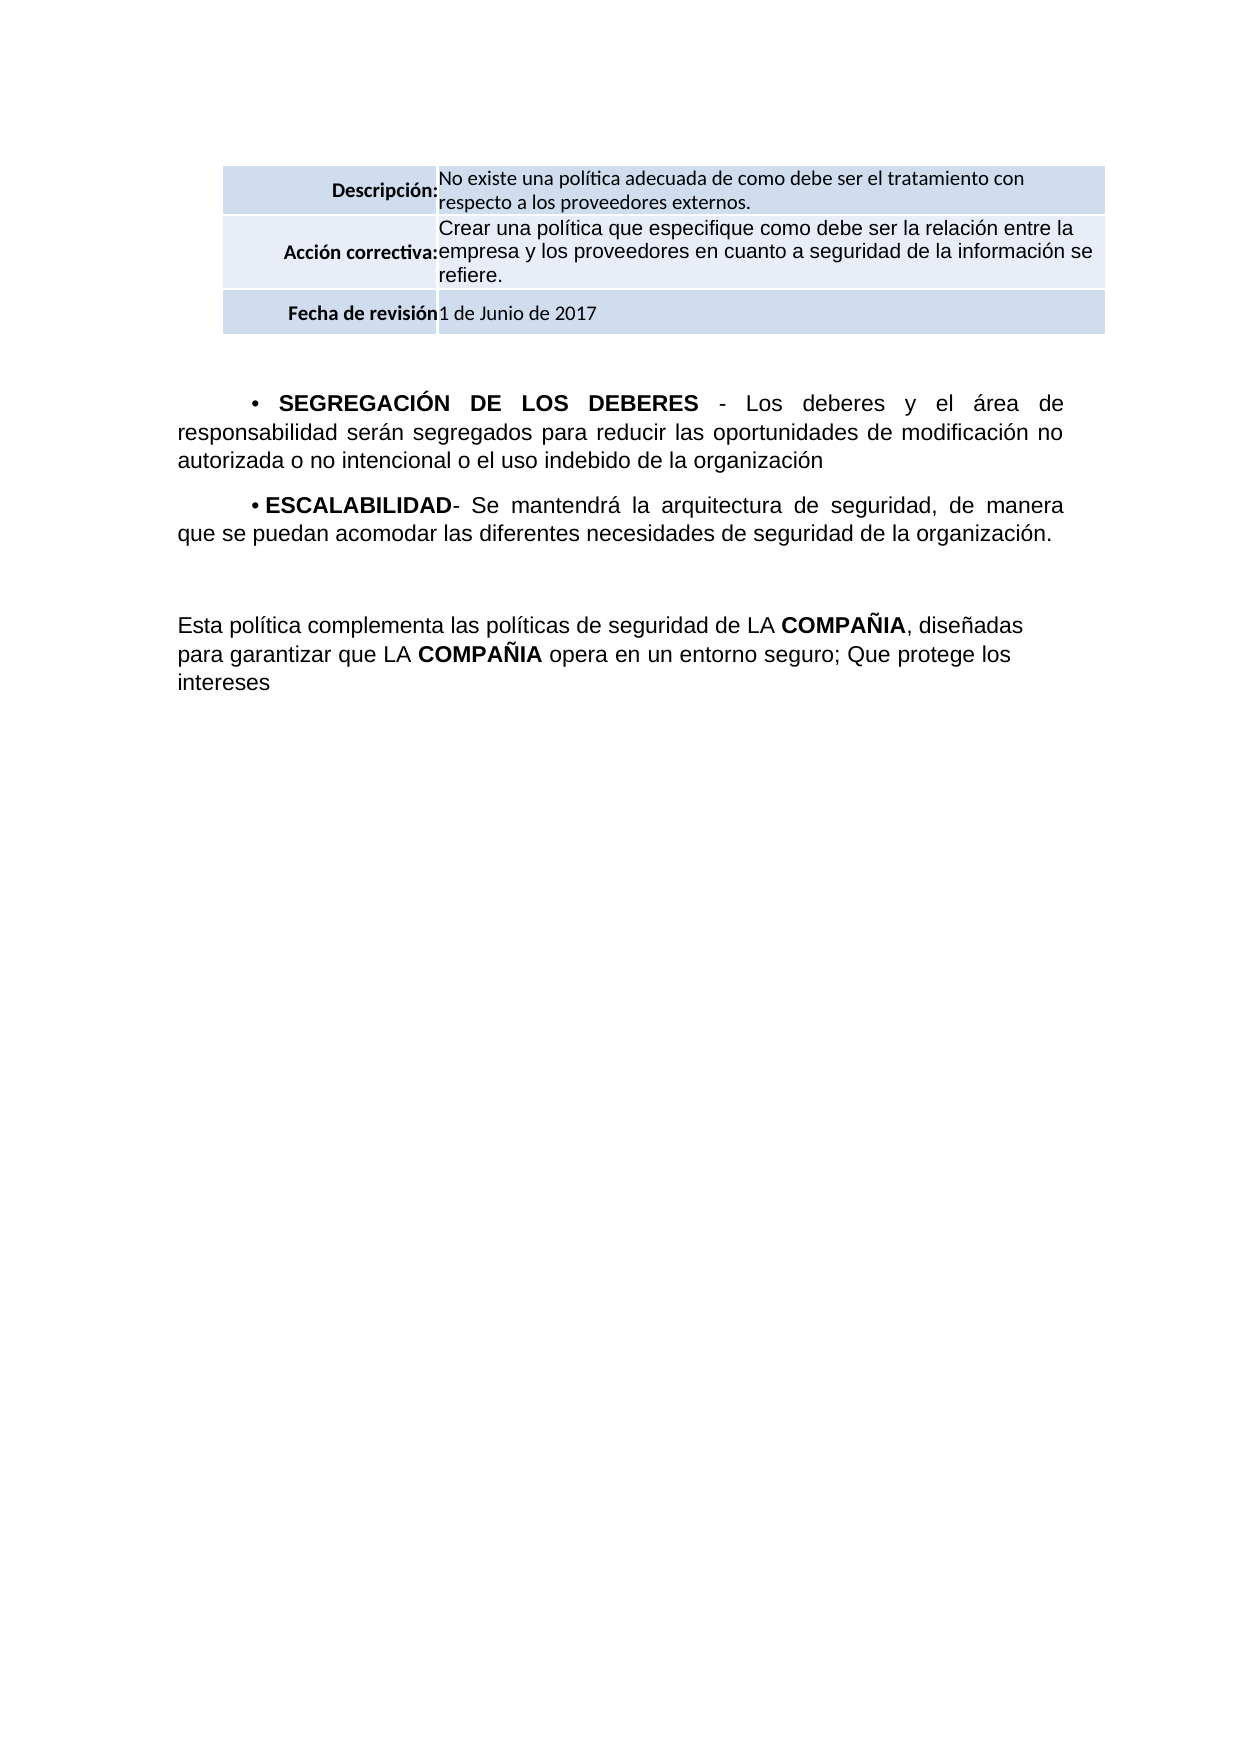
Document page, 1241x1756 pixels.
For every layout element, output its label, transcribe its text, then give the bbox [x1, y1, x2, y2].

list SEGREGACIÓN DE LOS DEBERES - Los deberes y el área de responsabilidad serán segregados para reducir las oportunidades de modificación no autorizada o no intencional o el uso indebido de la organización [177, 390, 1064, 473]
table_cell Descripción: [223, 166, 436, 214]
table_cell 1 de Junio de 2017 [439, 290, 1105, 334]
table_cell No existe una política adecuada de como debe ser el tratamiento con respecto a los proveedores externos. [439, 166, 1105, 214]
table_cell Fecha de revisión [223, 290, 436, 334]
text Esta política complementa las políticas de seguridad de LA COMPAÑIA, diseñadas para garantizar que LA COMPAÑIA opera en un entorno seguro; Que protege los intereses [177, 612, 1075, 695]
table_cell Acción correctiva: [223, 216, 436, 288]
table_cell Crear una política que especifique como debe ser la relación entre la empresa y los proveedores en cuanto a seguridad de la información se refiere. [439, 216, 1105, 288]
list ESCALABILIDAD- Se mantendrá la arquitectura de seguridad, de manera que se puedan acomodar las diferentes necesidades de seguridad de la organización. [177, 492, 1064, 547]
